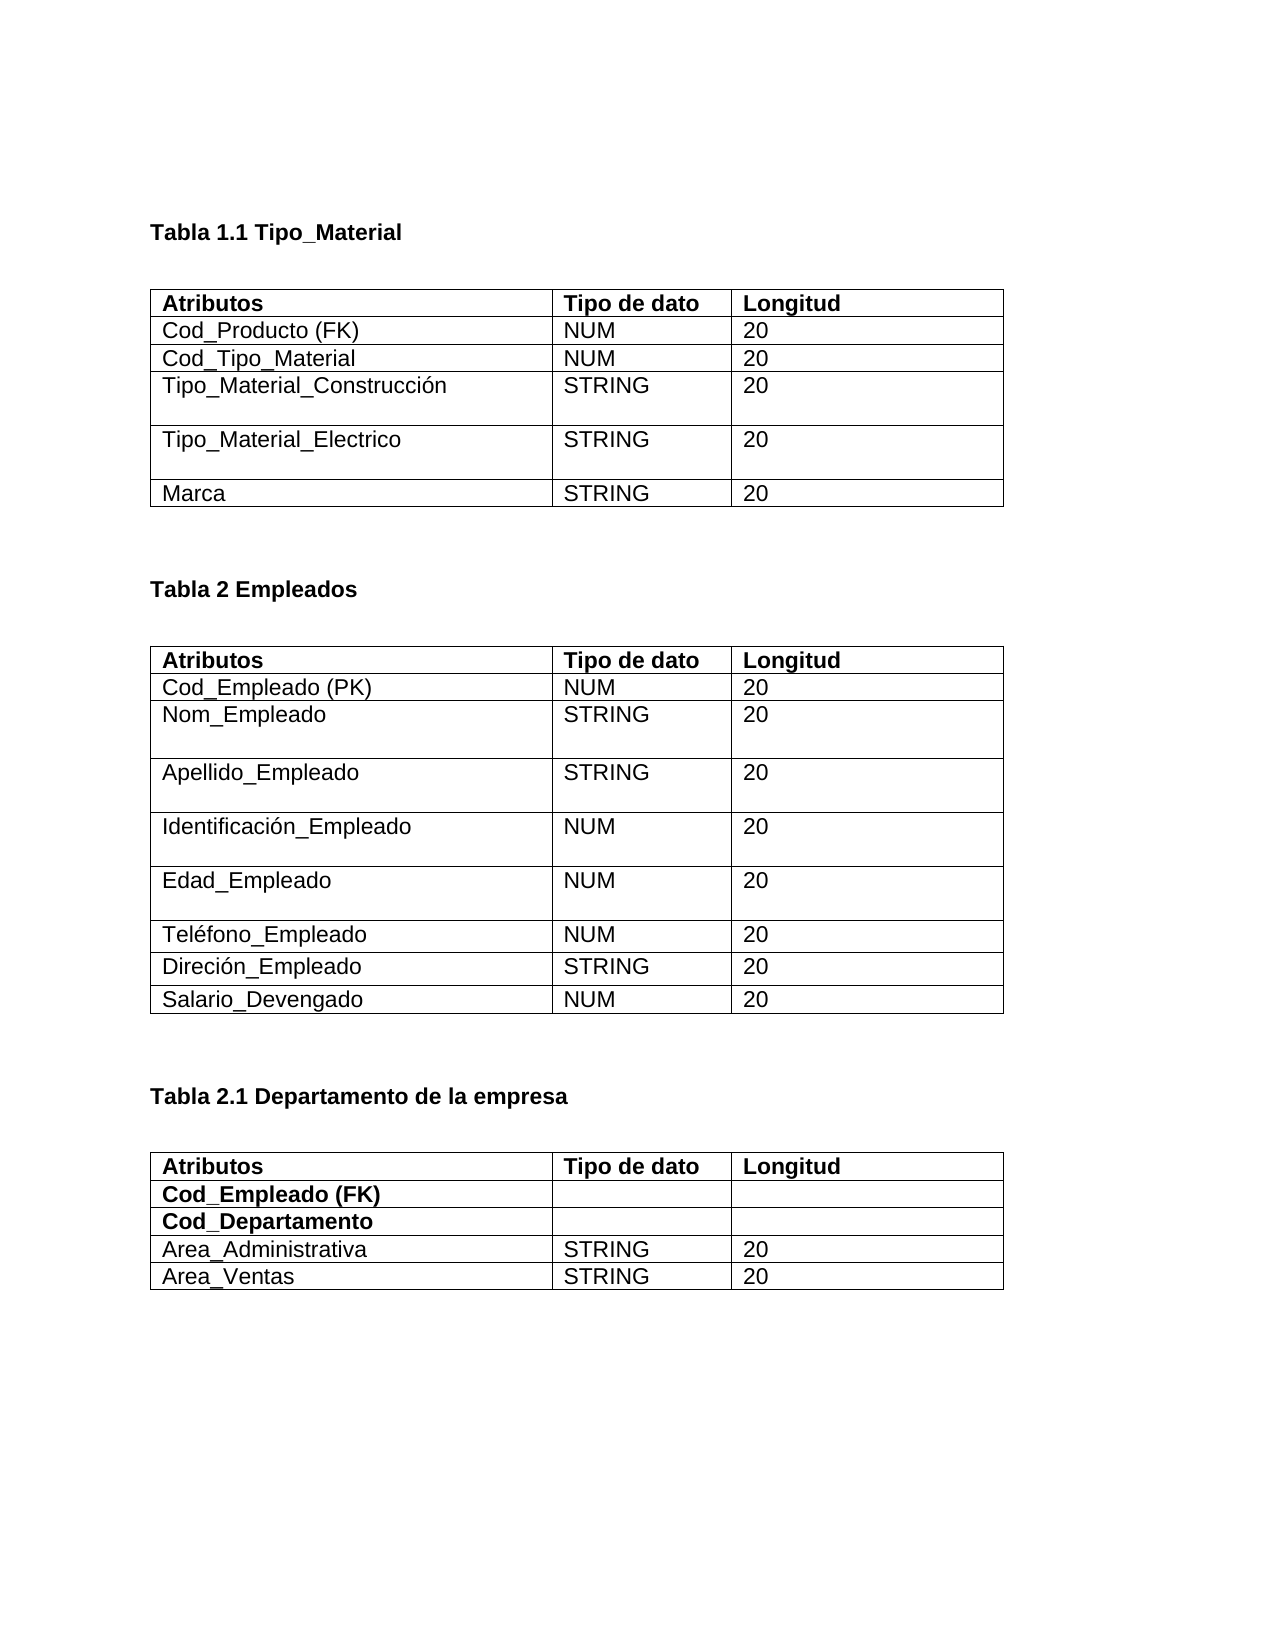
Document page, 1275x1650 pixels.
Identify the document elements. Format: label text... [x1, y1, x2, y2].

table_cell [732, 1181, 1003, 1207]
table_header Longitud [732, 647, 1003, 673]
table_header Area_Administrativa [151, 1236, 552, 1262]
table_header Atributos [151, 647, 552, 673]
table_cell 20 [732, 759, 1003, 812]
table_cell 20 [732, 345, 1003, 371]
table_cell STRING [553, 701, 731, 758]
table_cell Edad_Empleado [151, 867, 552, 919]
table_cell 20 [732, 701, 1003, 758]
table_header Tipo de dato [553, 1153, 731, 1180]
table_cell NUM [553, 921, 731, 952]
table_header STRING [553, 372, 731, 425]
table_cell 20 [732, 317, 1003, 343]
table_cell NUM [553, 986, 731, 1012]
table_cell Area_Ventas [151, 1263, 552, 1289]
table_header Tipo de dato [553, 290, 731, 316]
table_cell Salario_Devengado [151, 986, 552, 1012]
table_cell Nom_Empleado [151, 701, 552, 758]
table_cell STRING [553, 426, 731, 478]
table_cell 20 [732, 867, 1003, 919]
table_cell Direción_Empleado [151, 953, 552, 985]
table_header 20 [732, 1236, 1003, 1262]
table_cell Cod_Tipo_Material [151, 345, 552, 371]
table_cell 20 [732, 480, 1003, 506]
table_cell Tipo_Material_Electrico [151, 426, 552, 478]
table_cell 20 [732, 1263, 1003, 1289]
table_cell NUM [553, 813, 731, 866]
table_cell STRING [553, 1263, 731, 1289]
table_cell Cod_Departamento [151, 1208, 552, 1234]
table_cell 20 [732, 921, 1003, 952]
table_cell 20 [732, 674, 1003, 700]
text Tabla 2.1 Departamento de la empresa [150, 1083, 1125, 1109]
table_header Atributos [151, 1153, 552, 1180]
table_cell NUM [553, 317, 731, 343]
table_cell 20 [732, 986, 1003, 1012]
table_header Longitud [732, 290, 1003, 316]
table_cell [732, 1208, 1003, 1234]
table_cell NUM [553, 674, 731, 700]
text Tabla 1.1 Tipo_Material [150, 219, 1125, 246]
table_cell Teléfono_Empleado [151, 921, 552, 952]
table_header Tipo de dato [553, 647, 731, 673]
table_cell Cod_Empleado (FK) [151, 1181, 552, 1207]
table_cell STRING [553, 953, 731, 985]
table_header 20 [732, 372, 1003, 425]
table_cell STRING [553, 480, 731, 506]
table_cell Apellido_Empleado [151, 759, 552, 812]
table_cell [553, 1181, 731, 1207]
table_cell 20 [732, 426, 1003, 478]
table_cell NUM [553, 345, 731, 371]
table_cell Marca [151, 480, 552, 506]
text Tabla 2 Empleados [150, 576, 1125, 603]
table_cell Identificación_Empleado [151, 813, 552, 866]
table_cell STRING [553, 759, 731, 812]
table_cell [553, 1208, 731, 1234]
table_cell 20 [732, 953, 1003, 985]
table_cell Cod_Empleado (PK) [151, 674, 552, 700]
table_header Atributos [151, 290, 552, 316]
table_header Longitud [732, 1153, 1003, 1180]
table_header STRING [553, 1236, 731, 1262]
table_cell Cod_Producto (FK) [151, 317, 552, 343]
table_cell NUM [553, 867, 731, 919]
table_cell 20 [732, 813, 1003, 866]
table_header Tipo_Material_Construcción [151, 372, 552, 425]
